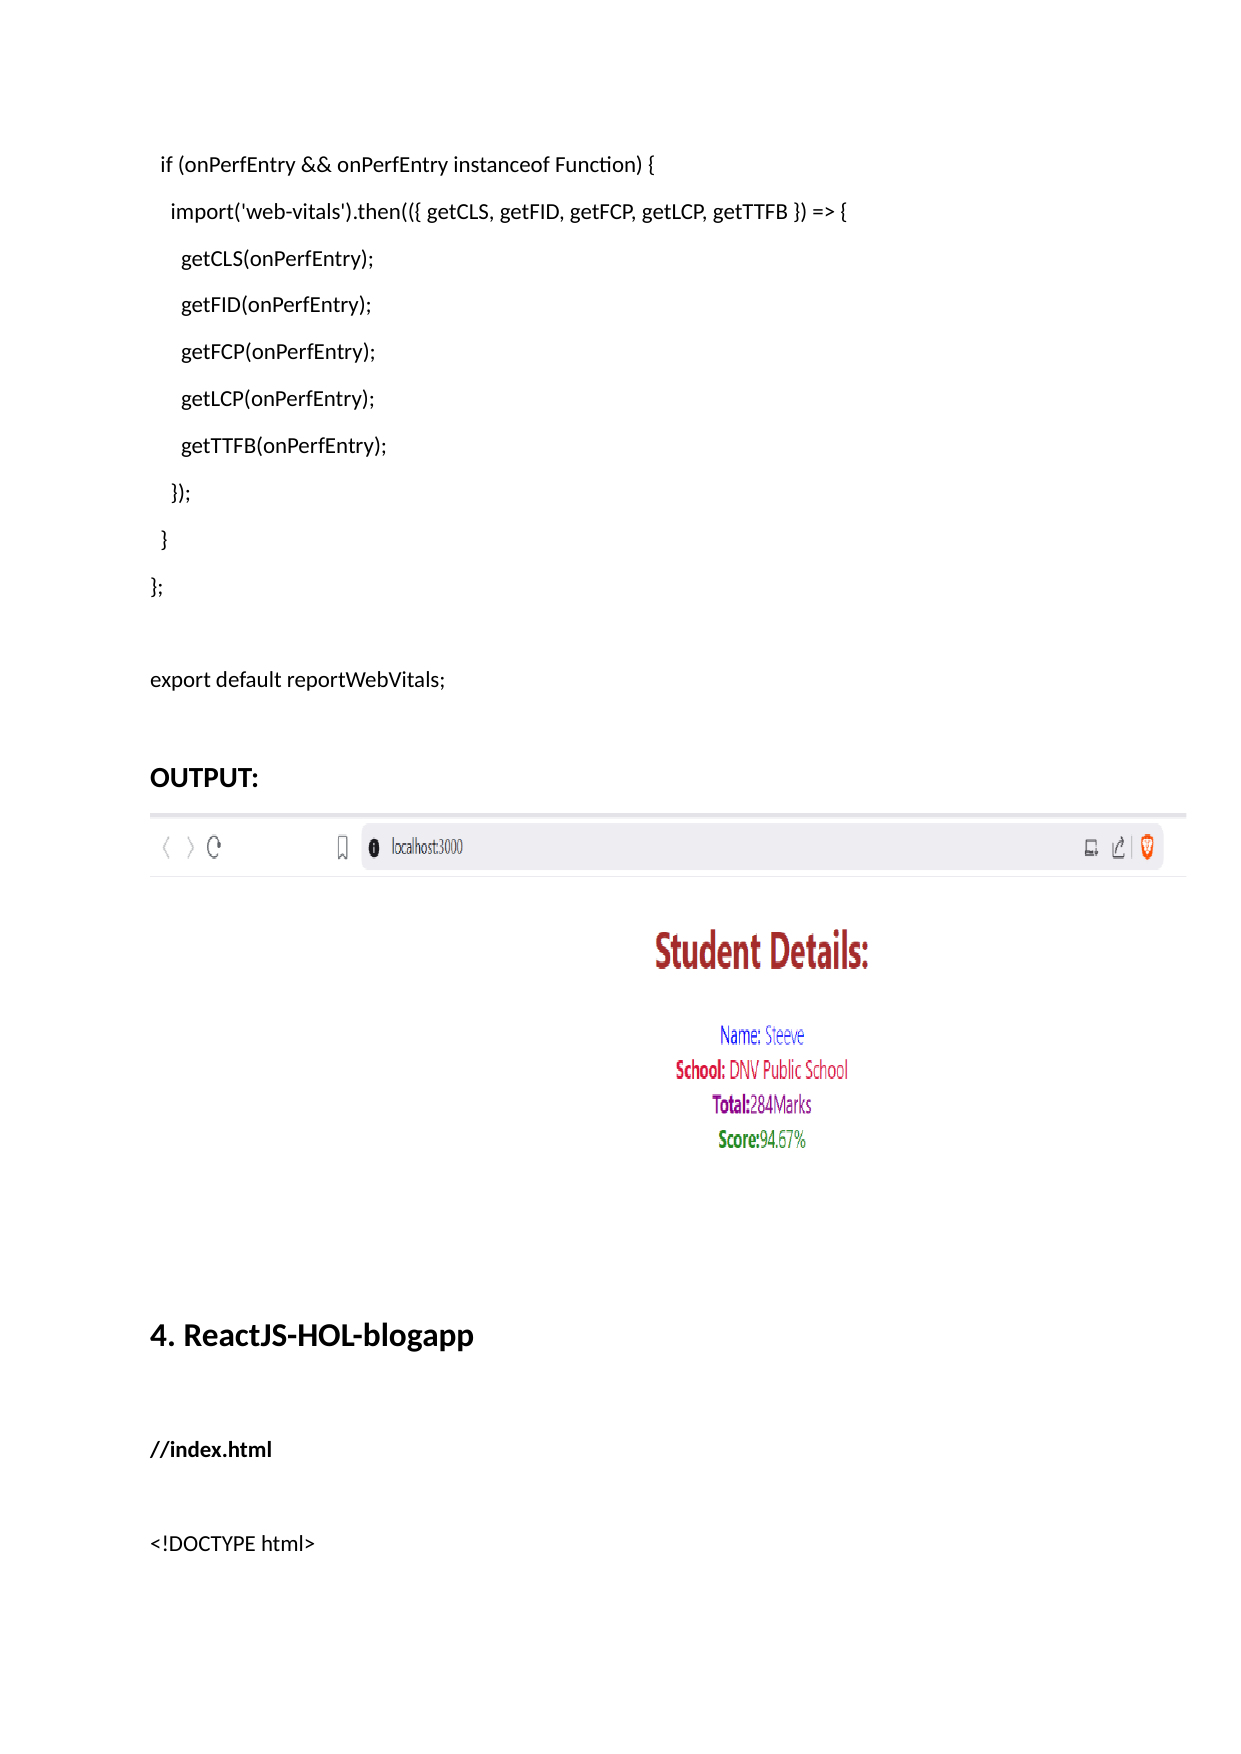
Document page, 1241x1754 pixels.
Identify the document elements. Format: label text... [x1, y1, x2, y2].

text //index.html [150, 1436, 1090, 1463]
text import('web-vitals').then(({ getCLS, getFID, getFCP, getLCP, getTTFB }) => { [150, 197, 1090, 225]
text getFID(onPerfEntry); [150, 291, 1090, 319]
text } [150, 525, 1090, 553]
text getFCP(onPerfEntry); [150, 337, 1090, 366]
picture [150, 813, 1187, 1237]
text <!DOCTYPE html> [150, 1529, 1090, 1557]
text getCLS(onPerfEntry); [150, 244, 1090, 272]
text }); [150, 478, 1090, 506]
text }; [150, 572, 1090, 600]
text OUTPUT: [150, 759, 1090, 795]
text 4. ReactJS-HOL-blogapp [150, 1314, 1090, 1355]
text if (onPerfEntry && onPerfEntry instanceof Function) { [150, 150, 1090, 178]
text getTTFB(onPerfEntry); [150, 431, 1090, 459]
text export default reportWebVitals; [150, 666, 1090, 694]
text getLCP(onPerfEntry); [150, 384, 1090, 412]
